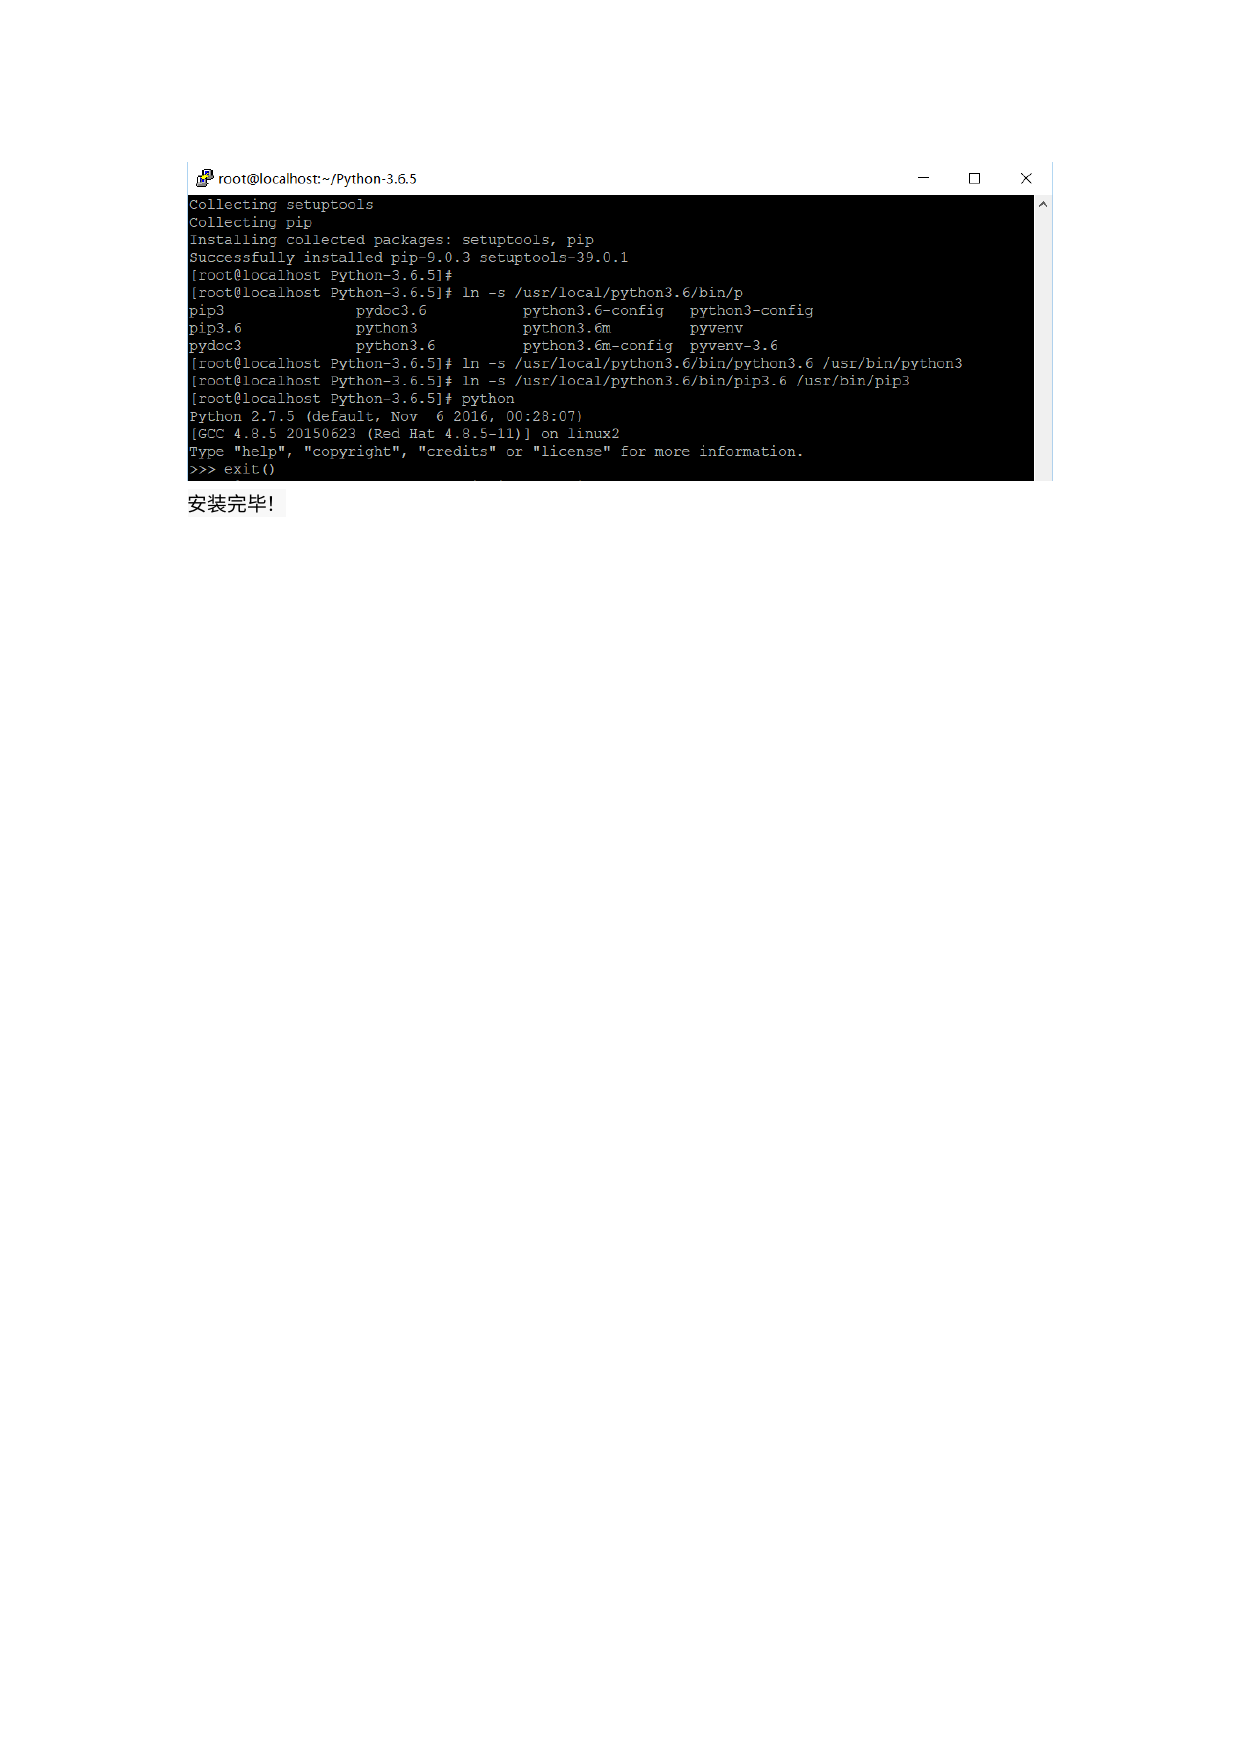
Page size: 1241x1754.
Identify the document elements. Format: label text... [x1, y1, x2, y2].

text 安装完毕！ [187, 487, 1053, 519]
picture [187, 162, 1053, 481]
